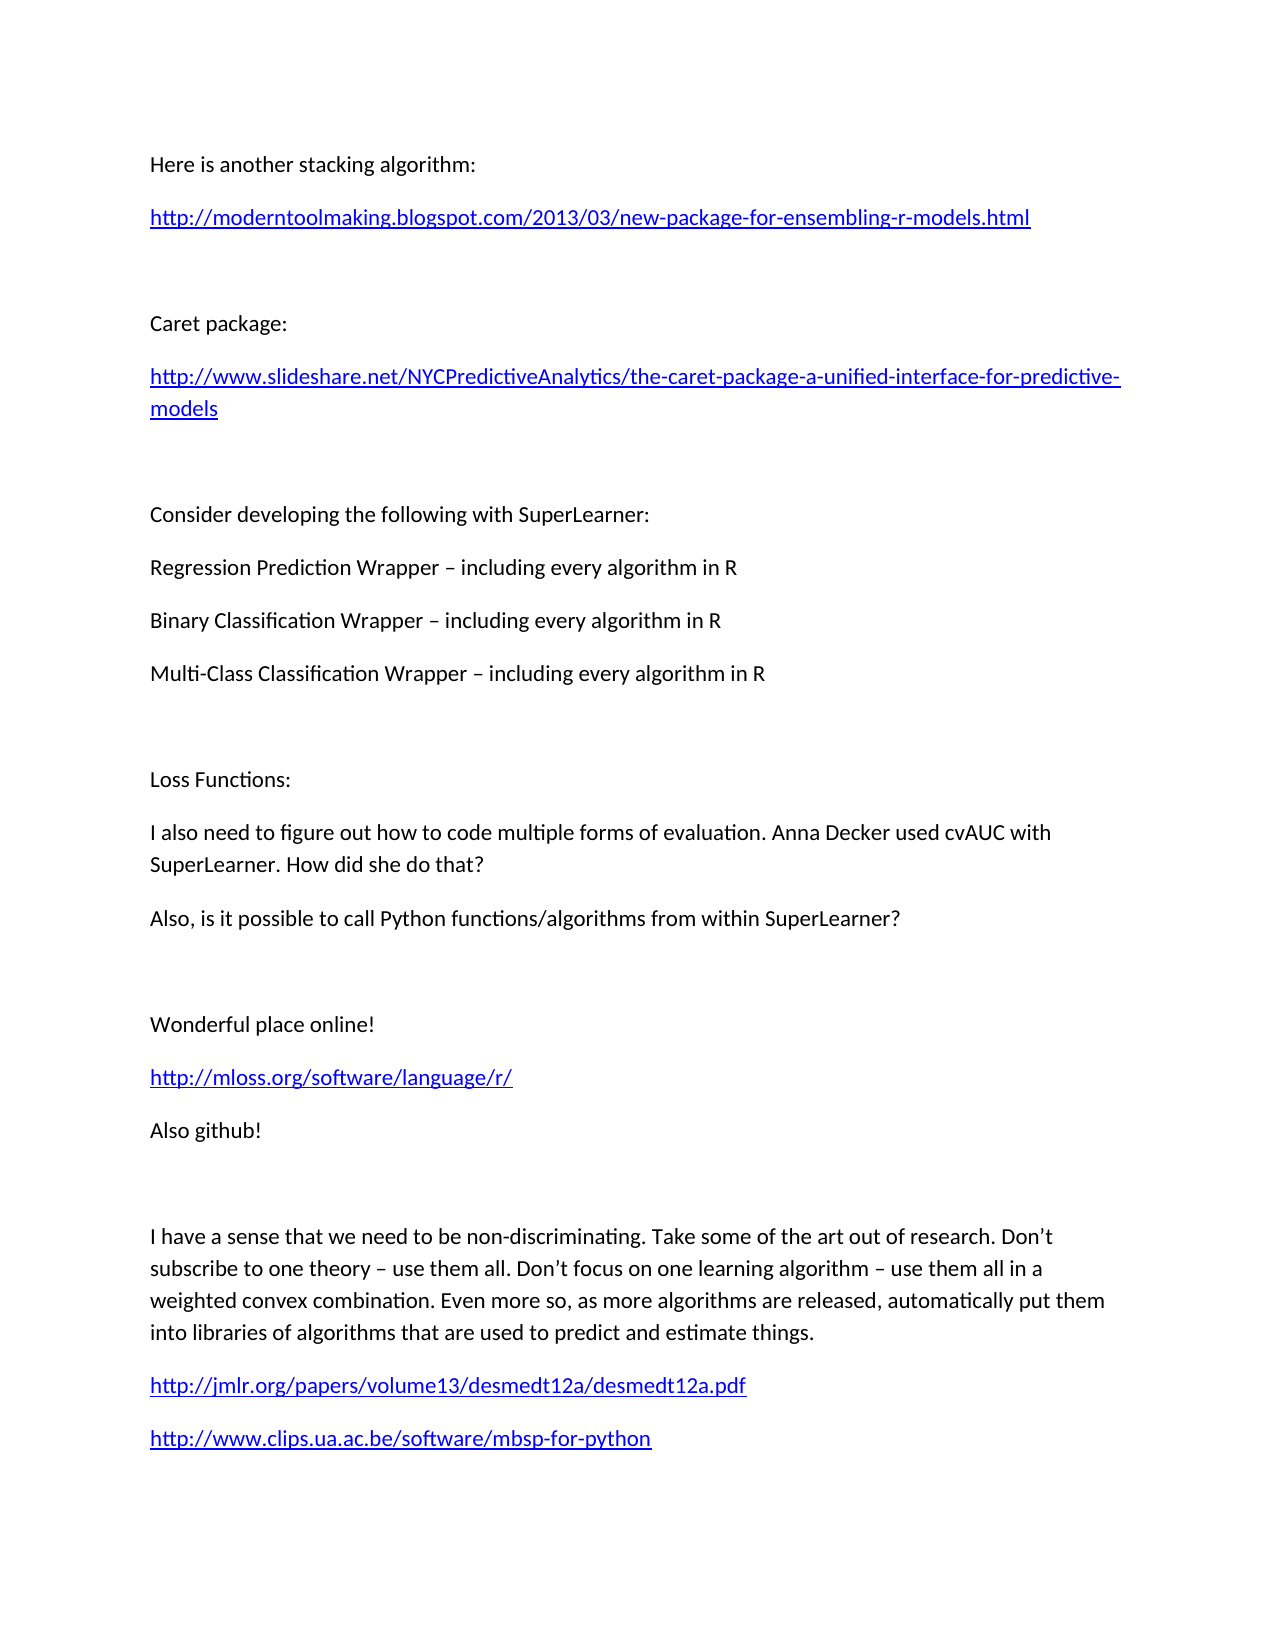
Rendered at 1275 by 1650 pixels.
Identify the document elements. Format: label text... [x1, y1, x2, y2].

text Regression Prediction Wrapper – including every algorithm in R [150, 553, 1125, 581]
text Multi-Class Classification Wrapper – including every algorithm in R [150, 659, 1125, 687]
text Loss Functions: [150, 765, 1125, 793]
text I have a sense that we need to be non-discriminating. Take some of the art out of research. Don’t subscribe to one theory – use them all. Don’t focus on one learning algorithm – use them all in a weighted convex combination. Even more so, as more algorithms are released, automatically put them into libraries of algorithms that are used to predict and estimate things. [150, 1222, 1125, 1346]
text http://jmlr.org/papers/volume13/desmedt12a/desmedt12a.pdf [150, 1371, 1125, 1399]
text Also github! [150, 1116, 1125, 1144]
text http://moderntoolmaking.blogspot.com/2013/03/new-package-for-ensembling-r-models.html [150, 203, 1125, 231]
text Consider developing the following with SuperLearner: [150, 500, 1125, 528]
text http://www.slideshare.net/NYCPredictiveAnalytics/the-caret-package-a-unified-interface-for-predictive-models [150, 362, 1125, 422]
text Also, is it possible to call Python functions/algorithms from within SuperLearner? [150, 904, 1125, 932]
text Caret package: [150, 309, 1125, 337]
text http://www.clips.ua.ac.be/software/mbsp-for-python [150, 1424, 1125, 1452]
text Wonderful place online! [150, 1010, 1125, 1038]
text http://mloss.org/software/language/r/ [150, 1063, 1125, 1091]
text Binary Classification Wrapper – including every algorithm in R [150, 606, 1125, 634]
text Here is another stacking algorithm: [150, 150, 1125, 178]
text I also need to figure out how to code multiple forms of evaluation. Anna Decker used cvAUC with SuperLearner. How did she do that? [150, 818, 1125, 879]
